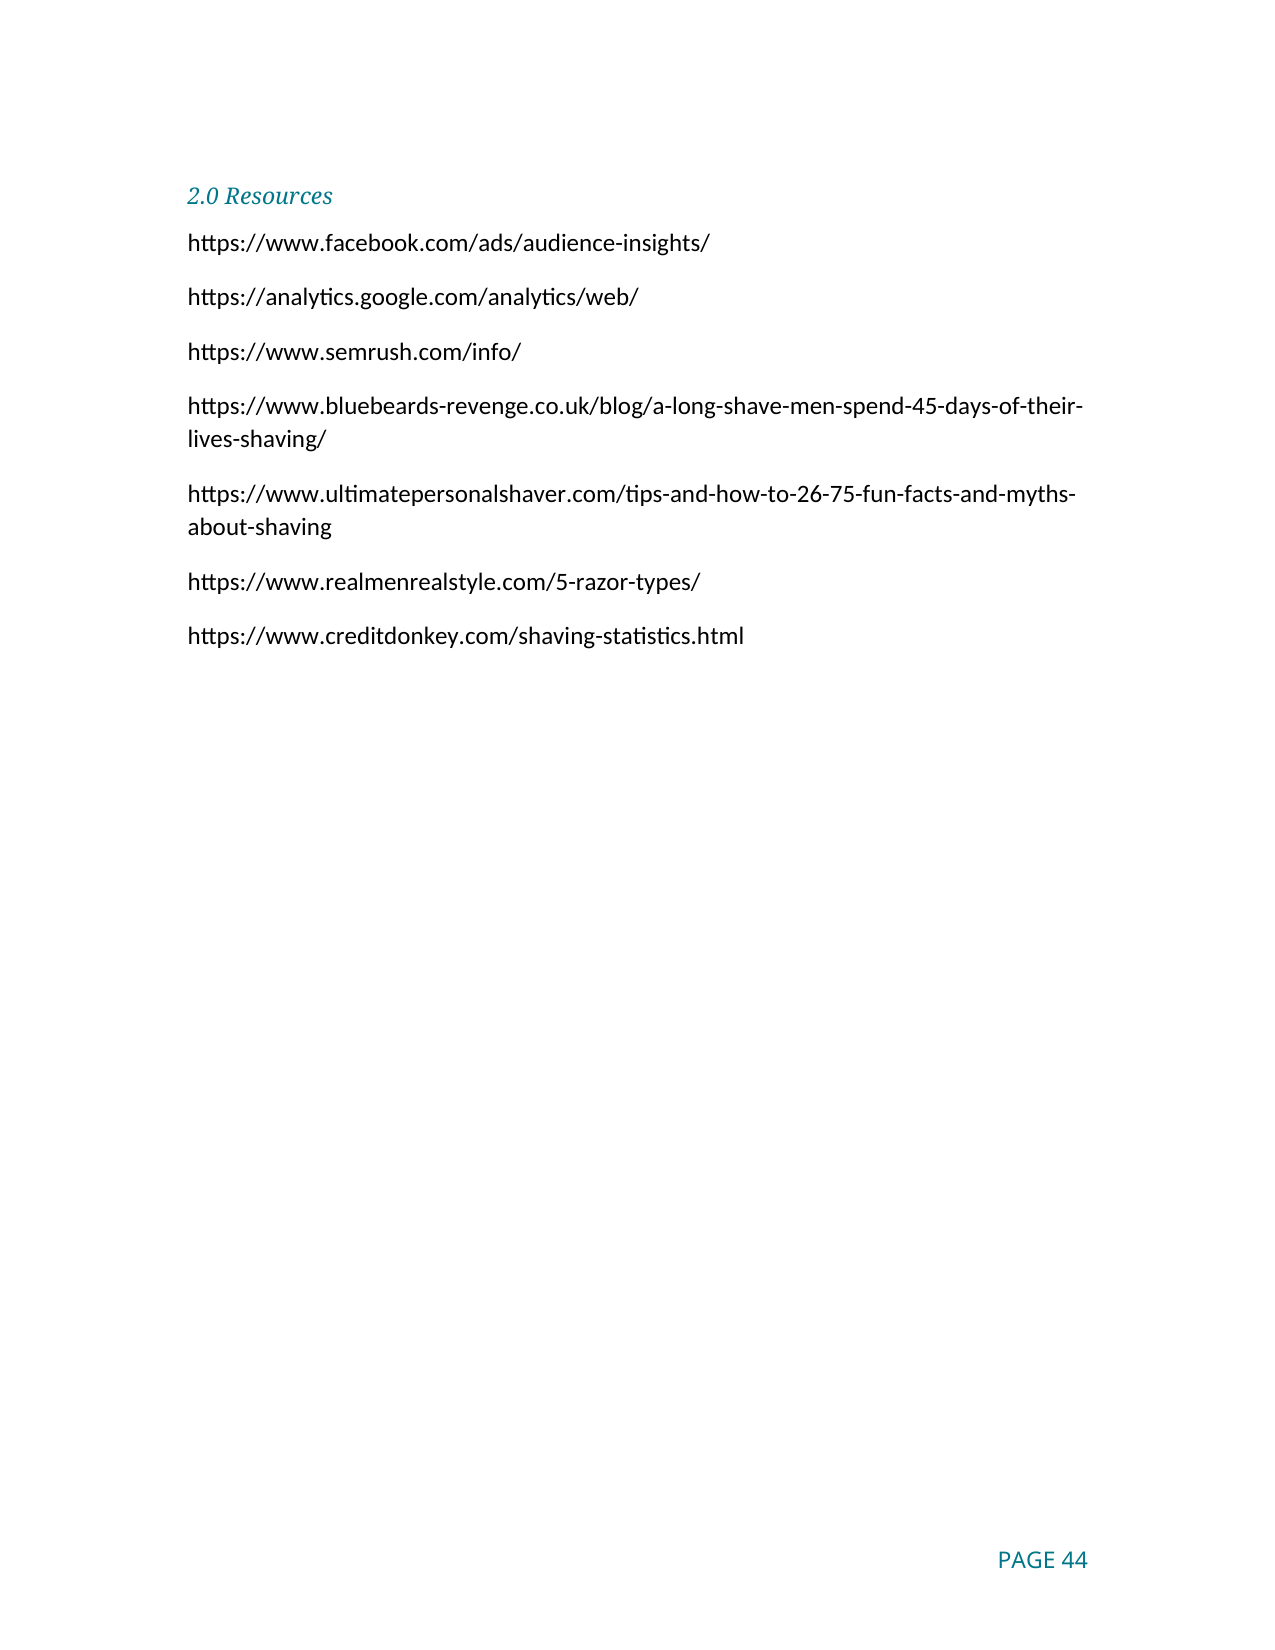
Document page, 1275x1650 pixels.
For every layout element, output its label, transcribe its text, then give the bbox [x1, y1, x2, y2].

text https://analytics.google.com/analytics/web/ [187, 281, 1087, 312]
text https://www.ultimatepersonalshaver.com/tips-and-how-to-26-75-fun-facts-and-myths-about-shaving [187, 478, 1087, 542]
text https://www.facebook.com/ads/audience-insights/ [187, 227, 1087, 257]
text https://www.semrush.com/info/ [187, 336, 1087, 366]
text https://www.realmenrealstyle.com/5-razor-types/ [187, 566, 1087, 596]
text https://www.bluebeards-revenge.co.uk/blog/a-long-shave-men-spend-45-days-of-their-lives-shaving/ [187, 390, 1087, 454]
text https://www.creditdonkey.com/shaving-statistics.html [187, 620, 1087, 651]
subtitle 2.0 Resources [187, 180, 1087, 211]
